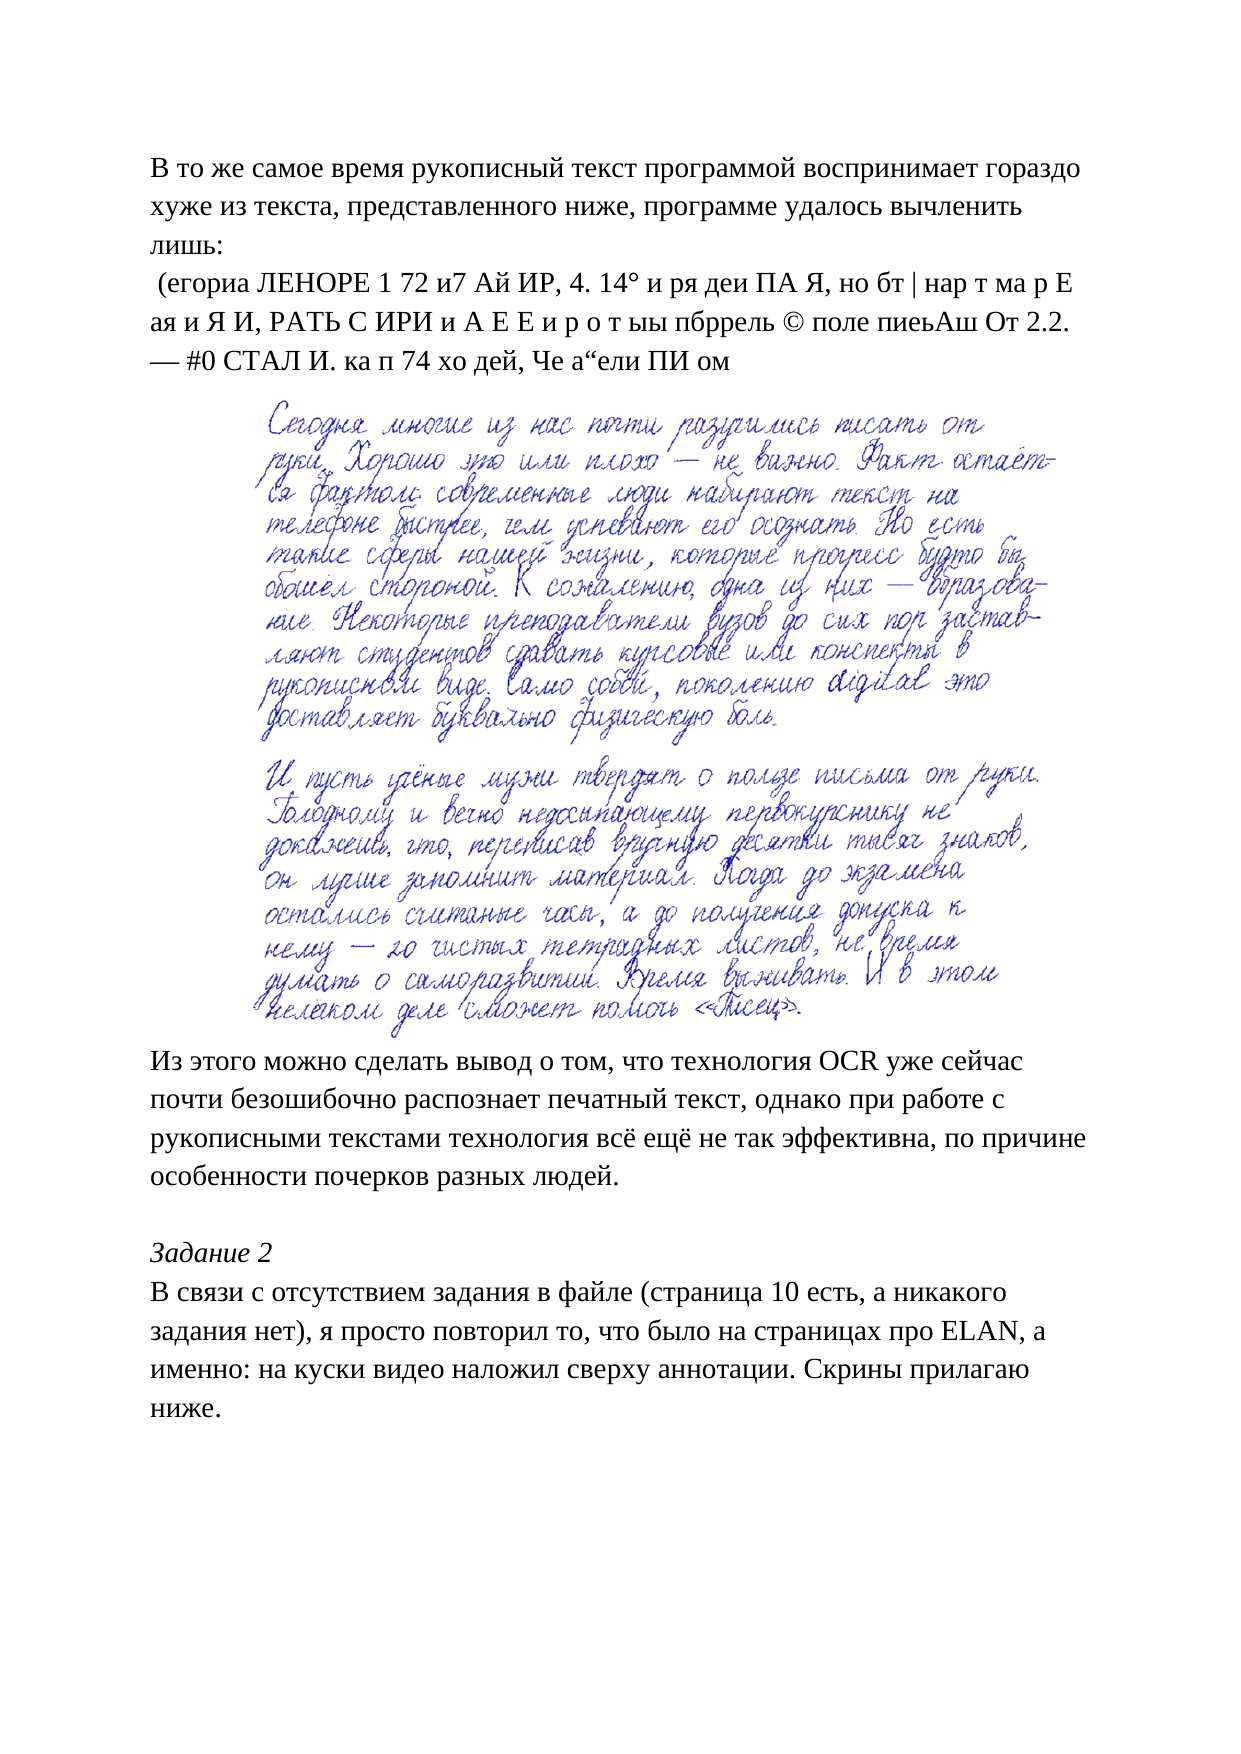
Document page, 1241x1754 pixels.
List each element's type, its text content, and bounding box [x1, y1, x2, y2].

text (егориа ЛЕНОРЕ 1 72 и7 Ай ИР, 4. 14° и ря деи ПА Я, но бт | нар т ма р Е ая и Я И, РАТЬ С ИРИ и А Е Е и р о т ыы пбррель © поле пиеьАш От 2.2. — #0 СТАЛ И. ка п 74 хо дей, Че а“ели ПИ ом [150, 266, 1090, 376]
text Задание 2 [150, 1236, 1090, 1269]
text В связи с отсутствием задания в файле (страница 10 есть, а никакого задания нет), я просто повторил то, что было на страницах про ELAN, а именно: на куски видео наложил сверху аннотации. Скрины прилагаю ниже. [150, 1274, 1090, 1423]
text В то же самое время рукописный текст программой воспринимает гораздо хуже из текста, представленного ниже, программе удалось вычленить лишь: [150, 150, 1090, 261]
picture [227, 381, 1091, 1039]
text Из этого можно сделать вывод о том, что технология OCR уже сейчас почти безошибочно распознает печатный текст, однако при работе с рукописными текстами технология всё ещё не так эффективна, по причине особенности почерков разных людей. [150, 1043, 1090, 1192]
